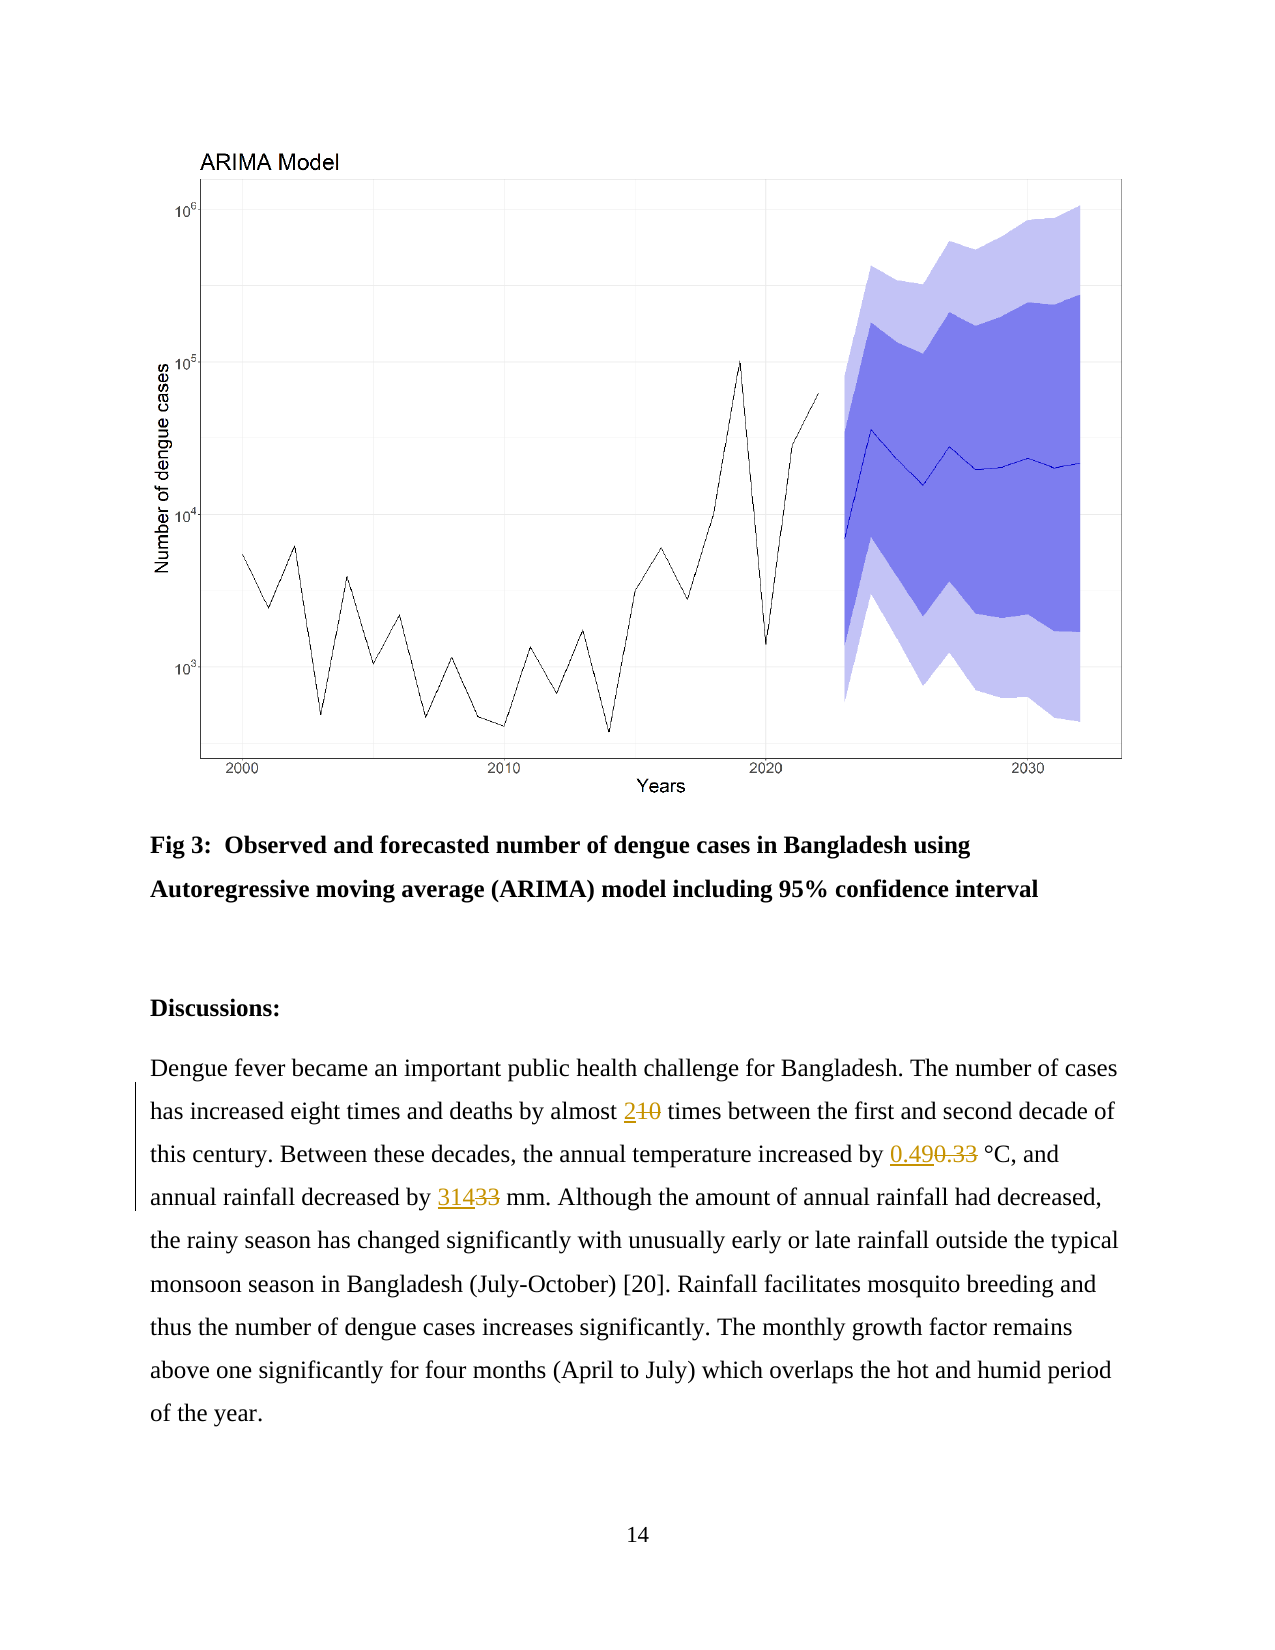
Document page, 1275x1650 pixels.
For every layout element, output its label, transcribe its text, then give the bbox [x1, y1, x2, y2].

picture [150, 150, 1125, 800]
text Dengue fever became an important public health challenge for Bangladesh. The number of cases has increased eight times and deaths by almost times between the first and second decade of this century. Between these decades, the annual temperature increased by °C, and annual rainfall decreased by mm. Although the amount of annual rainfall had decreased, the rainy season has changed significantly with unusually early or late rainfall outside the typical monsoon season in Bangladesh (July-October) . Rainfall facilitates mosquito breeding and thus the number of dengue cases increases significantly. The monthly growth factor remains above one significantly for four months (April to July) which overlaps the hot and humid period of the year. [150, 1053, 1125, 1427]
text Discussions: [150, 993, 1125, 1022]
text Fig 3: Observed and forecasted number of dengue cases in Bangladesh using Autoregressive moving average (ARIMA) model including 95% confidence interval [150, 831, 1125, 902]
